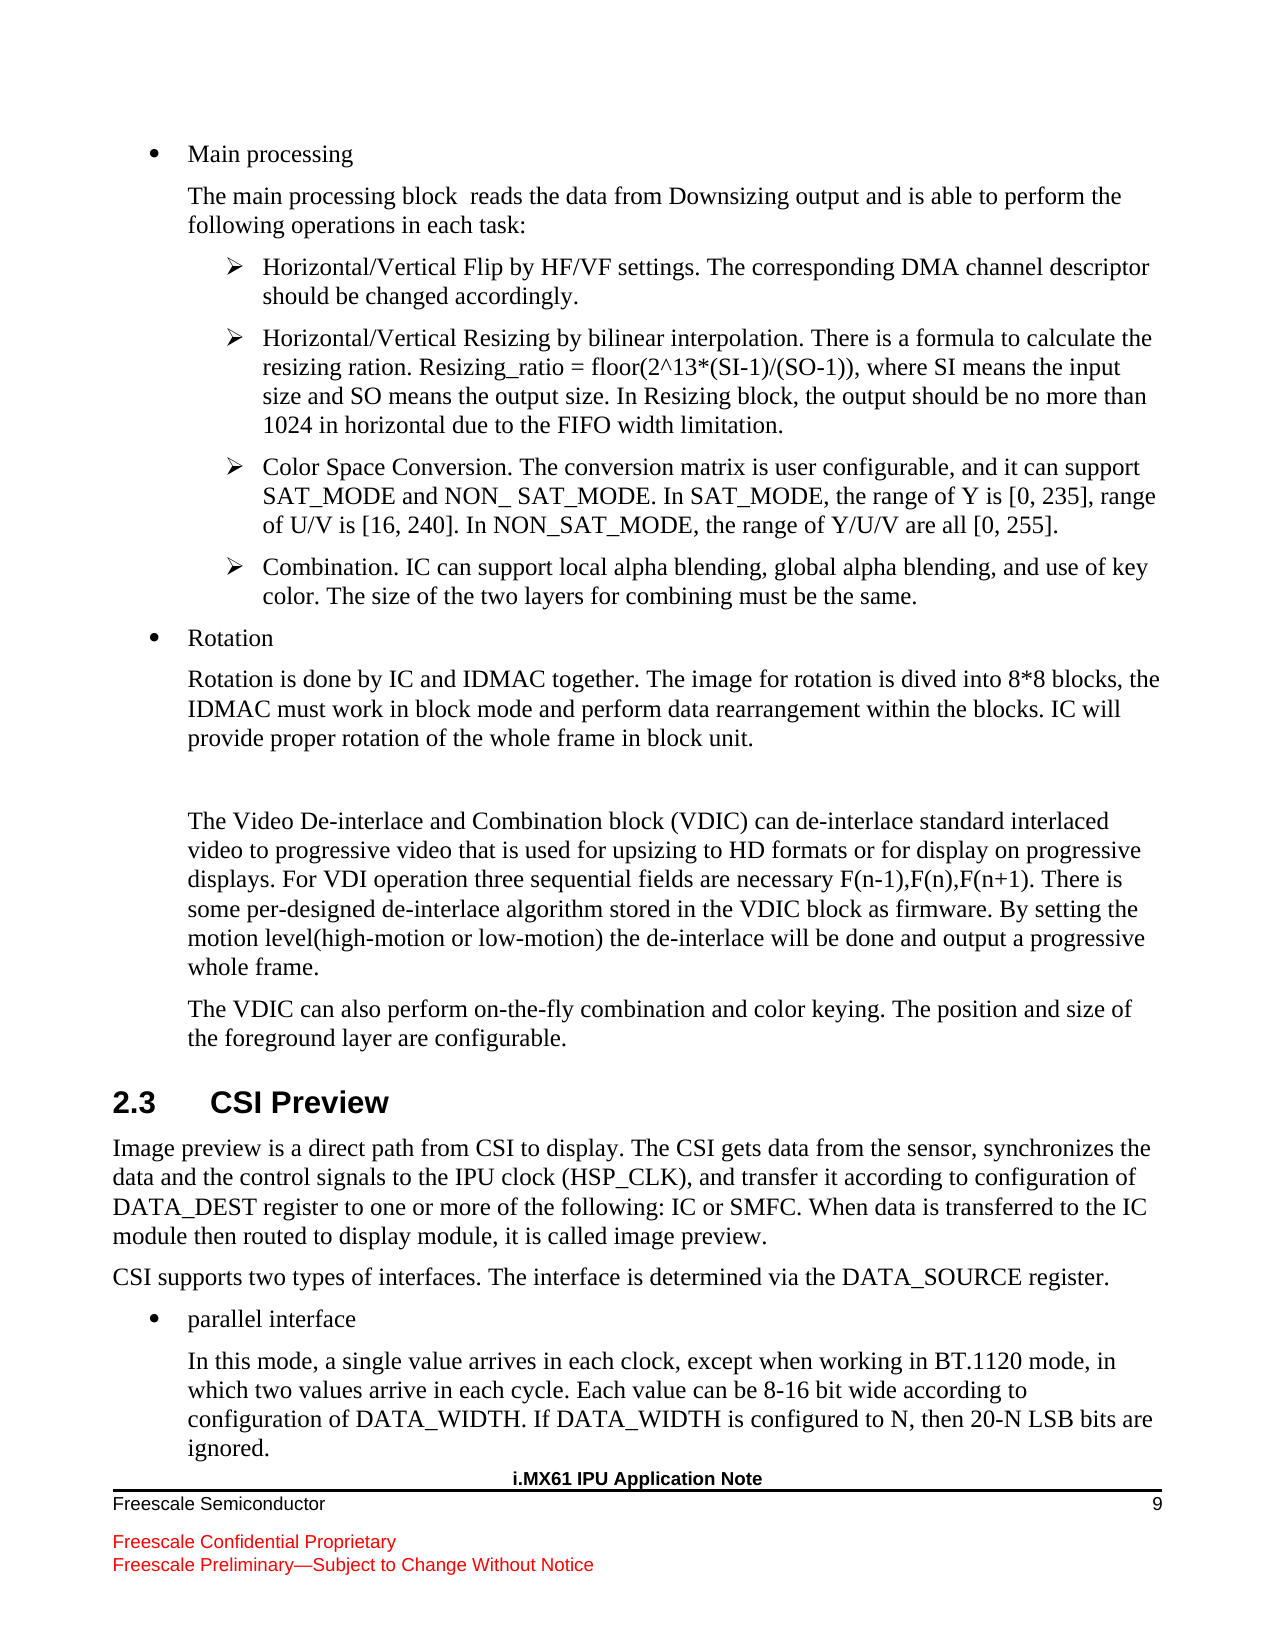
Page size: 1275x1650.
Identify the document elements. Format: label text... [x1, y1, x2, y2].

text In this mode, a single value arrives in each clock, except when working in BT.1120 mode, in which two values arrive in each cycle. Each value can be 8-16 bit wide according to configuration of DATA_WIDTH. If DATA_WIDTH is configured to N, then 20-N LSB bits are ignored. [187, 1346, 1162, 1462]
list parallel interface [150, 1304, 1162, 1333]
subtitle CSI Preview [112, 1085, 1162, 1121]
list Horizontal/Vertical Flip by HF/VF settings. The corresponding DMA channel descriptor should be changed accordingly. [225, 252, 1162, 310]
text The main processing block reads the data from Downsizing output and is able to perform the following operations in each task: [187, 181, 1162, 239]
list Color Space Conversion. The conversion matrix is user configurable, and it can support SAT_MODE and NON_ SAT_MODE. In SAT_MODE, the range of Y is [0, 235], range of U/V is [16, 240]. In NON_SAT_MODE, the range of Y/U/V are all [0, 255]. [225, 452, 1162, 539]
text Rotation is done by IC and IDMAC together. The image for rotation is dived into 8*8 blocks, the IDMAC must work in block mode and perform data rearrangement within the blocks. IC will provide proper rotation of the whole frame in block unit. [187, 664, 1162, 752]
list Main processing [150, 139, 1162, 169]
text The VDIC can also perform on-the-fly combination and color keying. The position and size of the foreground layer are configurable. [187, 994, 1162, 1052]
list Rotation [150, 623, 1162, 652]
text Image preview is a direct path from CSI to display. The CSI gets data from the sensor, synchronizes the data and the control signals to the IPU clock (HSP_CLK), and transfer it according to configuration of DATA_DEST register to one or more of the following: IC or SMFC. When data is transferred to the IC module then routed to display module, it is called image preview. [112, 1133, 1162, 1250]
text The Video De-interlace and Combination block (VDIC) can de-interlace standard interlaced video to progressive video that is used for upsizing to HD formats or for display on progressive displays. For VDI operation three sequential fields are necessary F(n-1),F(n),F(n+1). There is some per-designed de-interlace algorithm stored in the VDIC block as firmware. By setting the motion level(high-motion or low-motion) the de-interlace will be done and output a progressive whole frame. [187, 806, 1162, 981]
text CSI supports two types of interfaces. The interface is determined via the DATA_SOURCE register. [112, 1262, 1162, 1292]
list Horizontal/Vertical Resizing by bilinear interpolation. There is a formula to calculate the resizing ration. Resizing_ratio = floor(2^13*(SI-1)/(SO-1)), where SI means the input size and SO means the output size. In Resizing block, the output should be no more than 1024 in horizontal due to the FIFO width limitation. [225, 323, 1162, 439]
list Combination. IC can support local alpha blending, global alpha blending, and use of key color. The size of the two layers for combining must be the same. [225, 552, 1162, 610]
